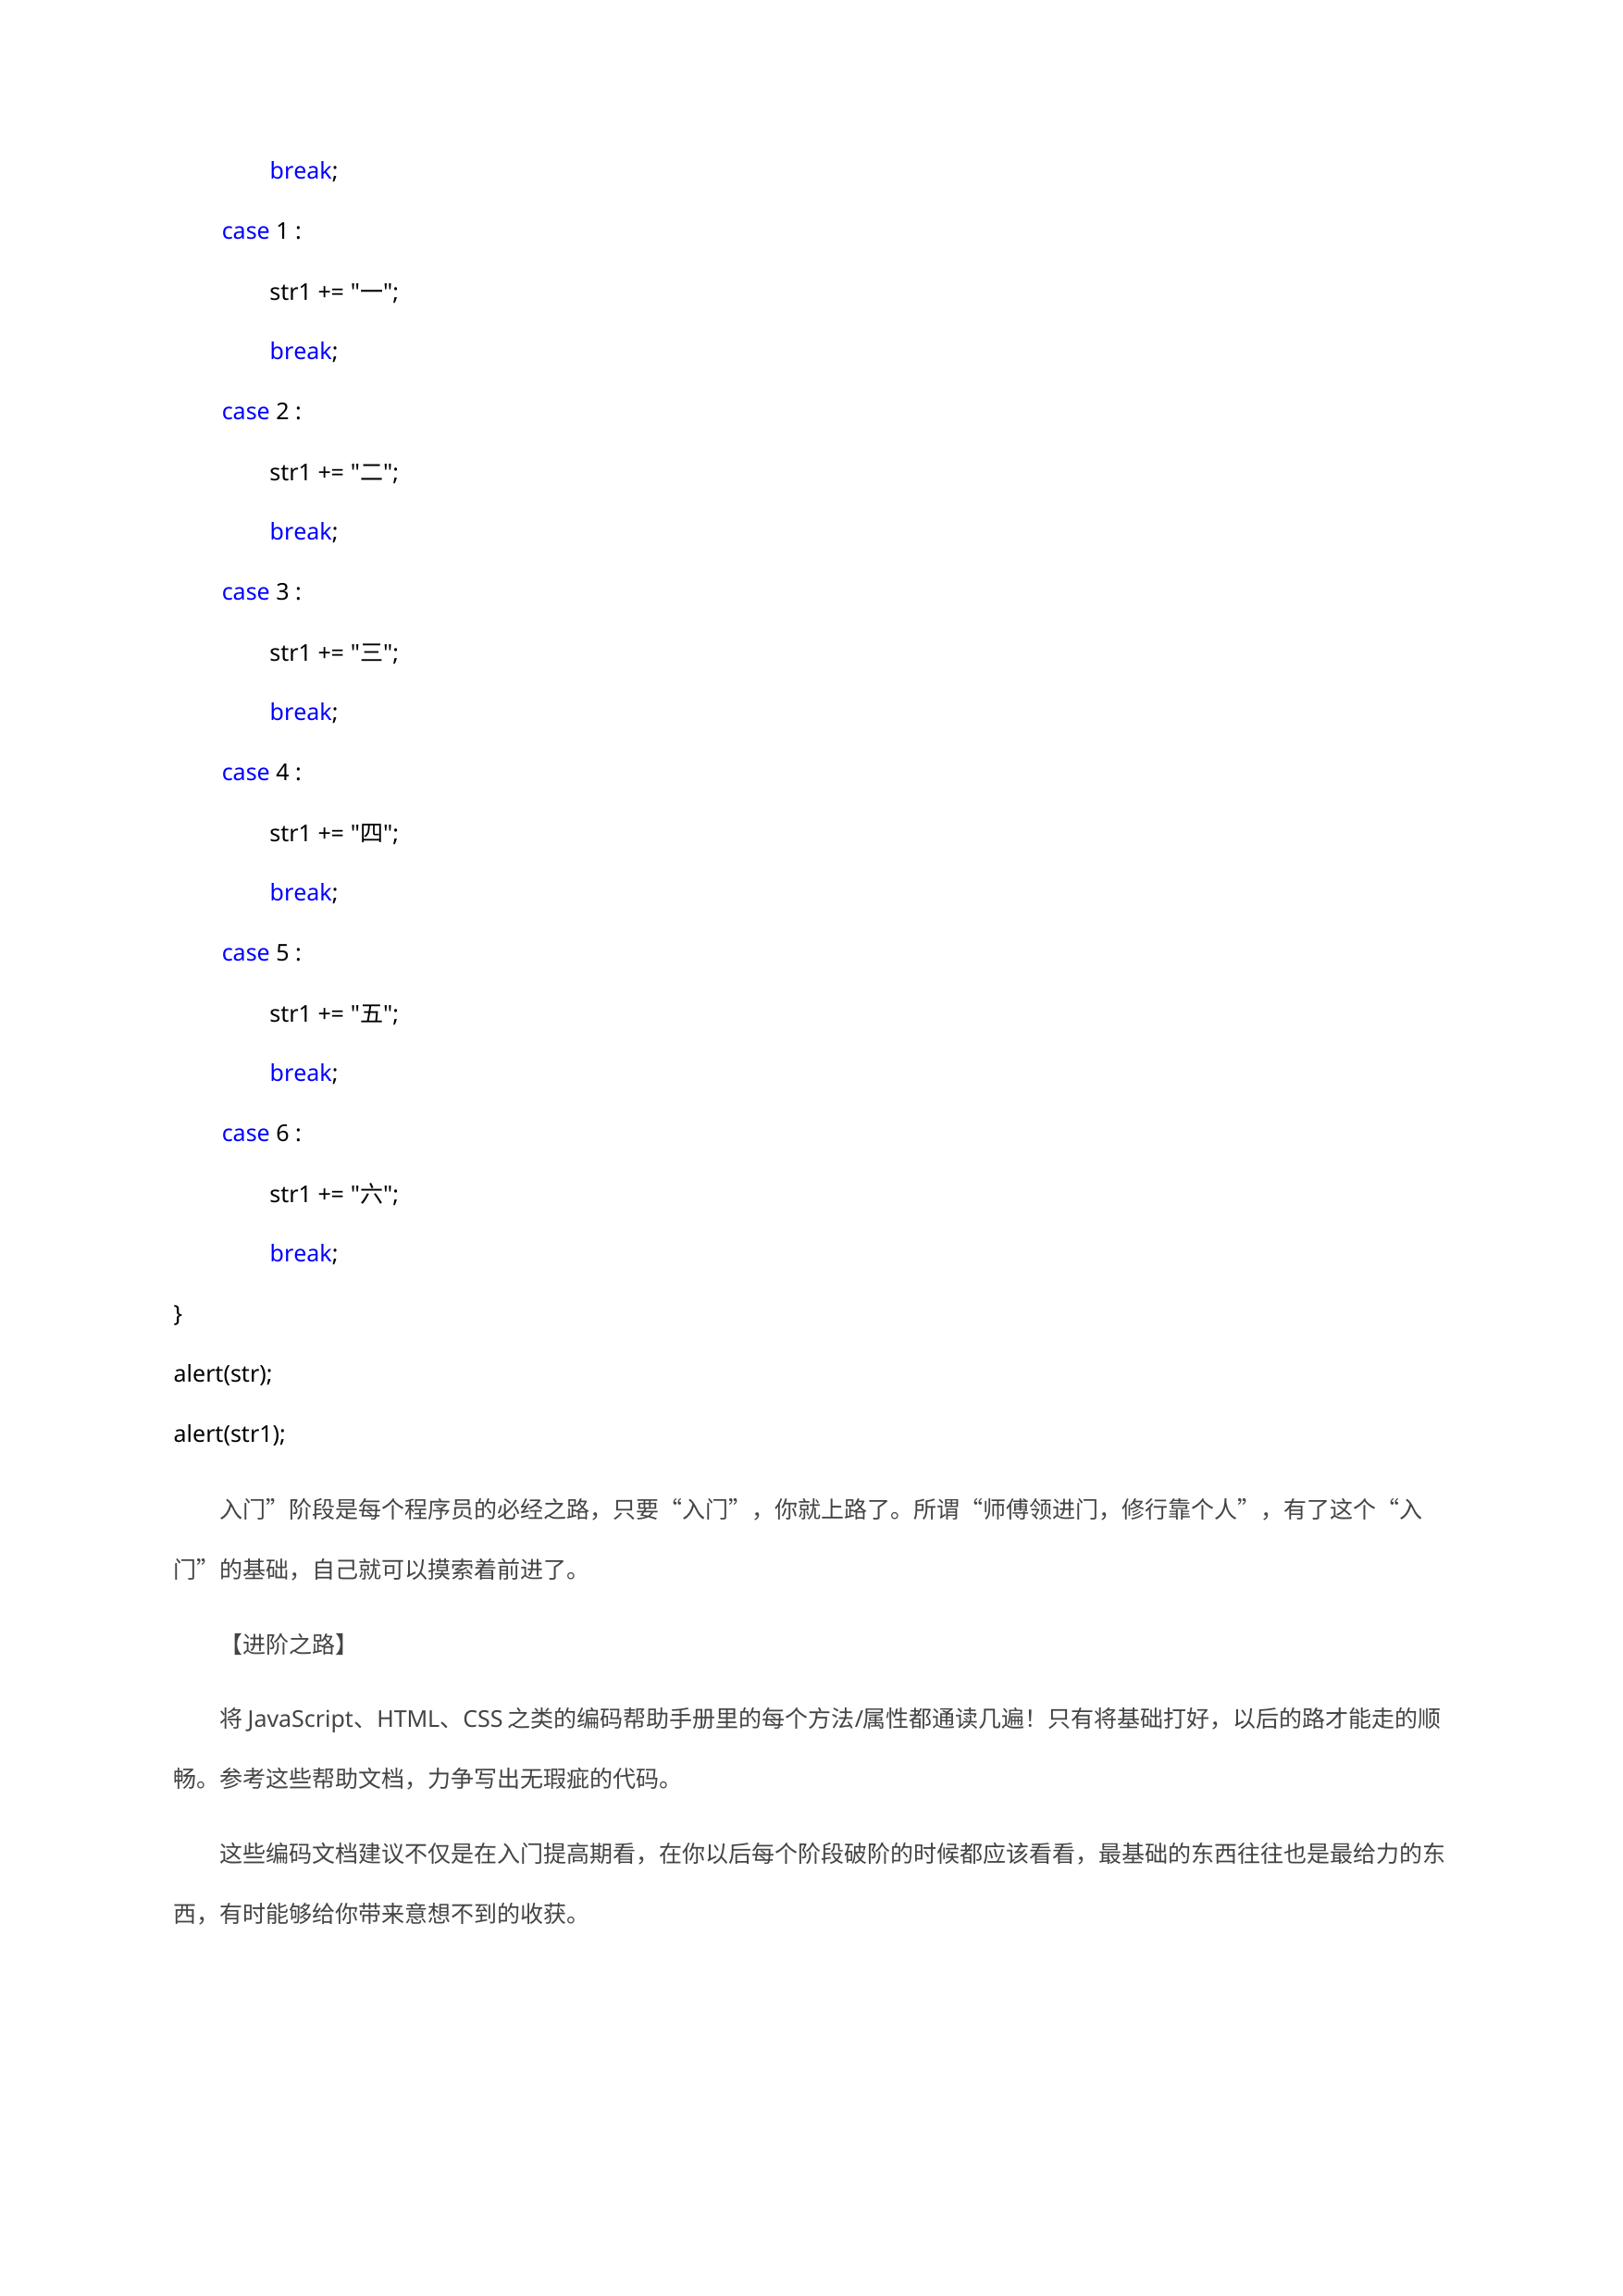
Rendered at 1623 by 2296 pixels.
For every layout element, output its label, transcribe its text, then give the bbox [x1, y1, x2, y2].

text 将JavaScript、HTML、CSS之类的编码帮助手册里的每个方法/属性都通读几遍！只有将基础打好，以后的路才能走的顺畅。参考这些帮助文档，力争写出无瑕疵的代码。 [173, 1687, 1449, 1807]
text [173, 140, 1449, 1463]
text 入门”阶段是每个程序员的必经之路，只要“入门”，你就上路了。所谓“师傅领进门，修行靠个人”，有了这个“入门”的基础，自己就可以摸索着前进了。 [173, 1478, 1449, 1598]
text 【进阶之路】 [173, 1613, 1449, 1673]
text 这些编码文档建议不仅是在入门提高期看，在你以后每个阶段破阶的时候都应该看看，最基础的东西往往也是最给力的东西，有时能够给你带来意想不到的收获。 [173, 1822, 1449, 1942]
